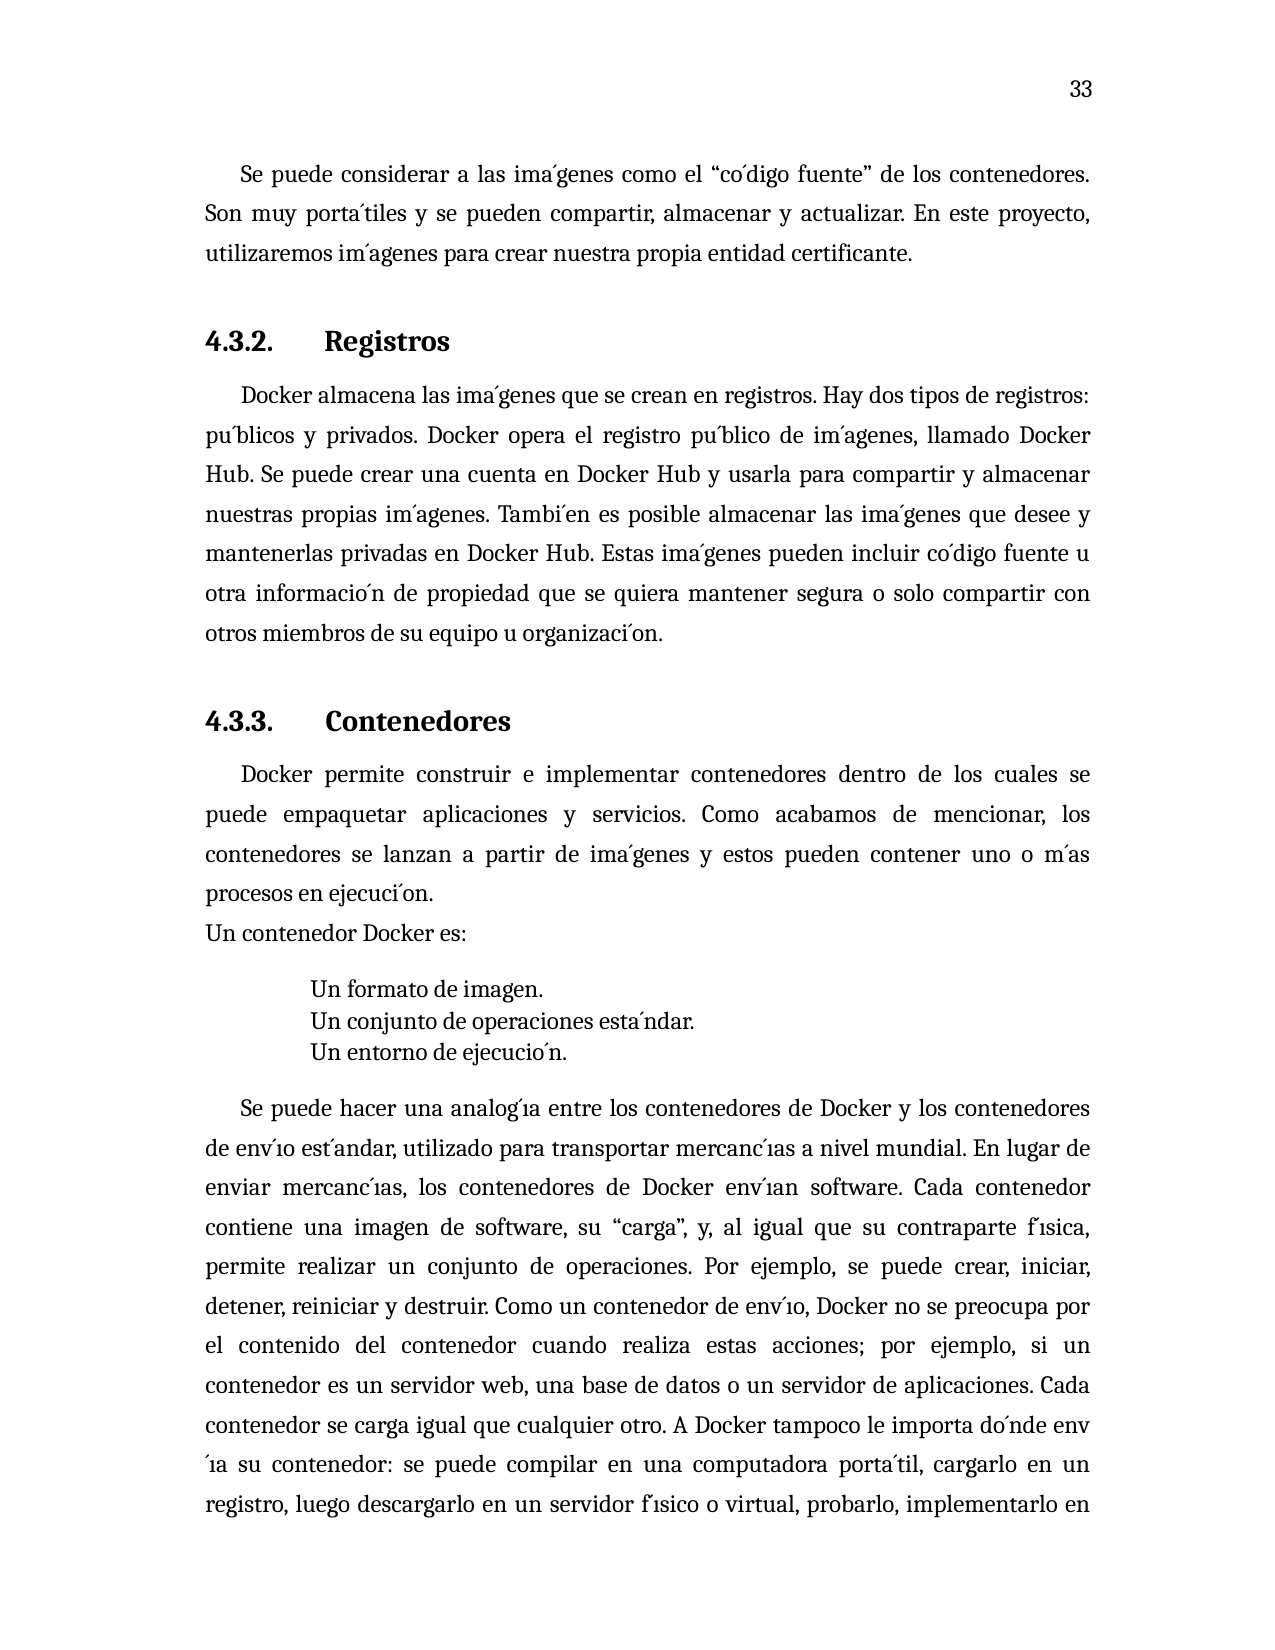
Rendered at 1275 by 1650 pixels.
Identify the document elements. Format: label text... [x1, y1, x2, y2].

text Un entorno de ejecucio´n. [245, 1038, 1092, 1067]
text Docker permite construir e implementar contenedores dentro de los cuales se puede empaquetar aplicaciones y servicios. Como acabamos de mencionar, los contenedores se lanzan a partir de ima´genes y estos pueden contener uno o m´as procesos en ejecuci´on. [205, 760, 1092, 908]
subtitle 4.3.3. Contenedores [205, 704, 1092, 739]
text Docker almacena las ima´genes que se crean en registros. Hay dos tipos de registros: pu´blicos y privados. Docker opera el registro pu´blico de im´agenes, llamado Docker Hub. Se puede crear una cuenta en Docker Hub y usarla para compartir y almacenar nuestras propias im´agenes. Tambi´en es posible almacenar las ima´genes que desee y mantenerlas privadas en Docker Hub. Estas ima´genes pueden incluir co´digo fuente u otra informacio´n de propiedad que se quiera mantener segura o solo compartir con otros miembros de su equipo u organizaci´on. [205, 381, 1092, 647]
text Un conjunto de operaciones esta´ndar. [245, 1007, 1092, 1035]
text Un formato de imagen. [245, 975, 1092, 1004]
text Un contenedor Docker es: [205, 919, 1092, 948]
text Se puede considerar a las ima´genes como el “co´digo fuente” de los contenedores. Son muy porta´tiles y se pueden compartir, almacenar y actualizar. En este proyecto, utilizaremos im´agenes para crear nuestra propia entidad certificante. [205, 160, 1092, 268]
subtitle 4.3.2. Registros [205, 325, 1092, 359]
